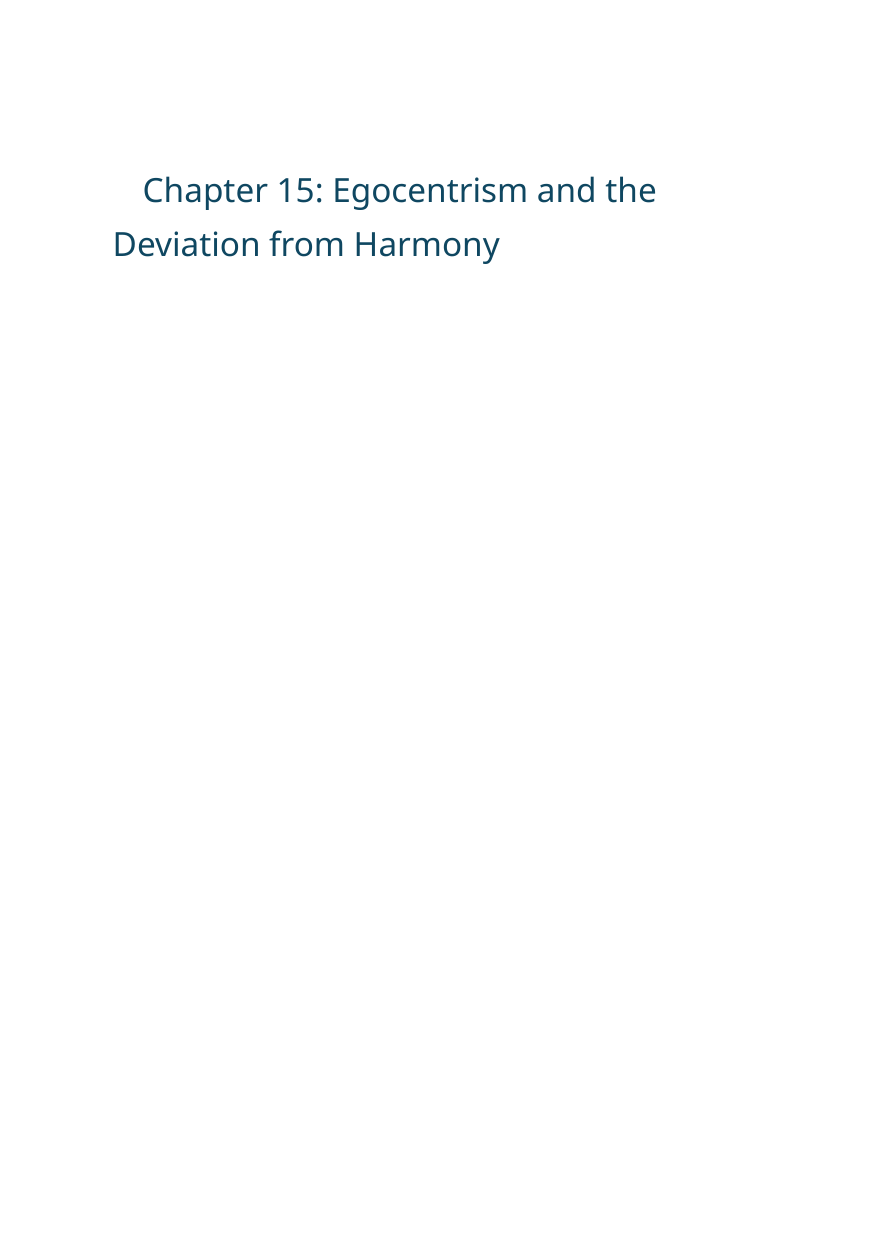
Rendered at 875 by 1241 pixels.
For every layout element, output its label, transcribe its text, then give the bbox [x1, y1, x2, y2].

subtitle Chapter 15: Egocentrism and the Deviation from Harmony [112, 167, 762, 267]
